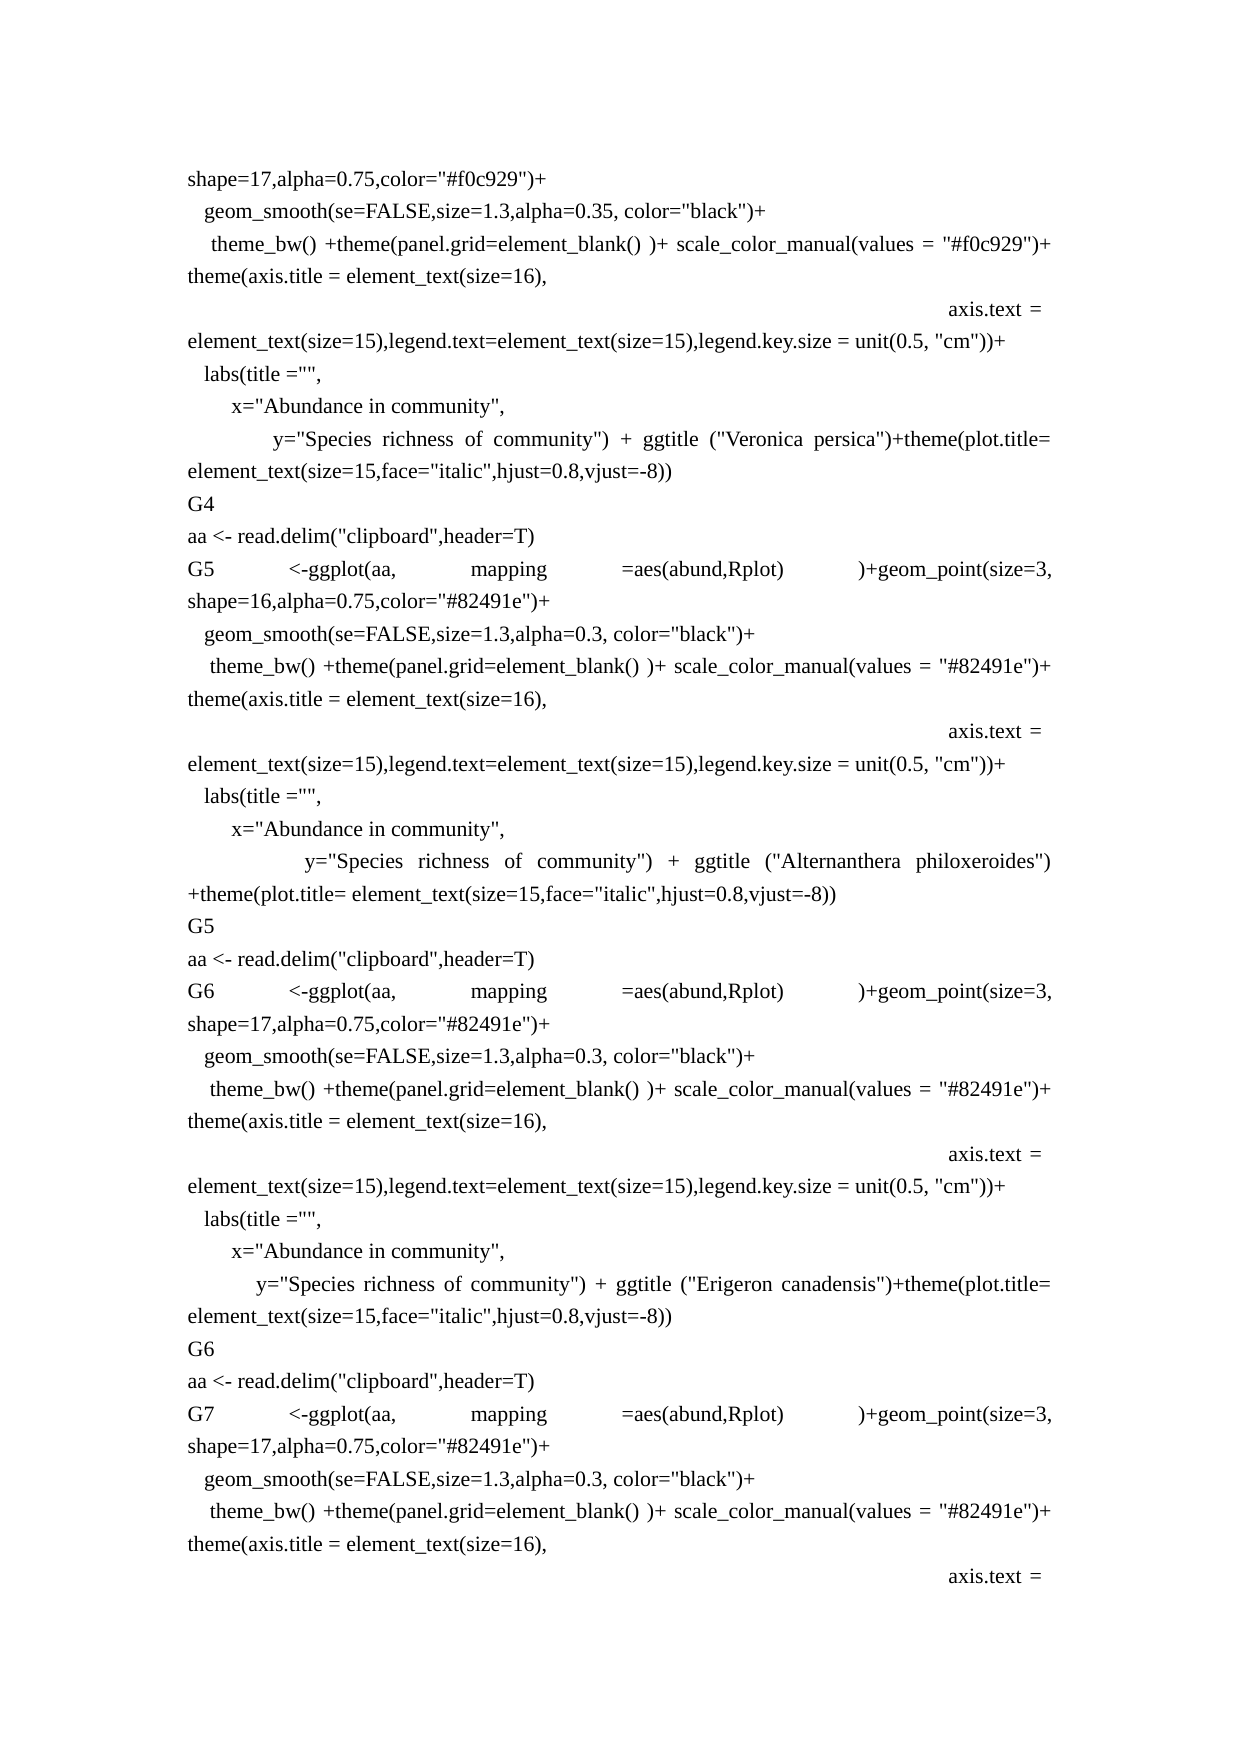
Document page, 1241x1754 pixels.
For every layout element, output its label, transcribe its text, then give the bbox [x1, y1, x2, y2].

text labs(title ="", [187, 357, 1053, 389]
text theme_bw() +theme(panel.grid=element_blank() )+ scale_color_manual(values = "#82491e")+ theme(axis.title = element_text(size=16), [187, 649, 1053, 714]
text axis.text = element_text(size=15),legend.text=element_text(size=15),legend.key.size = unit(0.5, "cm"))+ [187, 1137, 1053, 1202]
text G6 [187, 1332, 1053, 1364]
text axis.text = element_text(size=15),legend.text=element_text(size=15),legend.key.size = unit(0.5, "cm"))+ [187, 714, 1053, 779]
text y="Species richness of community") + ggtitle ("Veronica persica")+theme(plot.title= element_text(size=15,face="italic",hjust=0.8,vjust=-8)) [187, 422, 1053, 487]
text x="Abundance in community", [187, 1234, 1053, 1267]
text G6 <-ggplot(aa, mapping =aes(abund,Rplot) )+geom_point(size=3, shape=17,alpha=0.75,color="#82491e")+ [187, 974, 1053, 1039]
text labs(title ="", [187, 779, 1053, 812]
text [187, 1559, 1053, 1592]
text G7 <-ggplot(aa, mapping =aes(abund,Rplot) )+geom_point(size=3, shape=17,alpha=0.75,color="#82491e")+ [187, 1397, 1053, 1462]
text geom_smooth(se=FALSE,size=1.3,alpha=0.3, color="black")+ [187, 1462, 1053, 1494]
text geom_smooth(se=FALSE,size=1.3,alpha=0.3, color="black")+ [187, 1039, 1053, 1072]
text geom_smooth(se=FALSE,size=1.3,alpha=0.3, color="black")+ [187, 617, 1053, 649]
text geom_smooth(se=FALSE,size=1.3,alpha=0.35, color="black")+ [187, 194, 1053, 227]
text aa <- read.delim("clipboard",header=T) [187, 519, 1053, 552]
text theme_bw() +theme(panel.grid=element_blank() )+ scale_color_manual(values = "#f0c929")+ theme(axis.title = element_text(size=16), [187, 227, 1053, 292]
text y="Species richness of community") + ggtitle ("Erigeron canadensis")+theme(plot.title= element_text(size=15,face="italic",hjust=0.8,vjust=-8)) [187, 1267, 1053, 1332]
text y="Species richness of community") + ggtitle ("Alternanthera philoxeroides")+theme(plot.title= element_text(size=15,face="italic",hjust=0.8,vjust=-8)) [187, 844, 1053, 909]
text labs(title ="", [187, 1202, 1053, 1234]
text G5 <-ggplot(aa, mapping =aes(abund,Rplot) )+geom_point(size=3, shape=16,alpha=0.75,color="#82491e")+ [187, 552, 1053, 617]
text axis.text = element_text(size=15),legend.text=element_text(size=15),legend.key.size = unit(0.5, "cm"))+ [187, 292, 1053, 357]
text theme_bw() +theme(panel.grid=element_blank() )+ scale_color_manual(values = "#82491e")+ theme(axis.title = element_text(size=16), [187, 1494, 1053, 1559]
text theme_bw() +theme(panel.grid=element_blank() )+ scale_color_manual(values = "#82491e")+ theme(axis.title = element_text(size=16), [187, 1072, 1053, 1137]
text G4 [187, 487, 1053, 519]
text G5 [187, 909, 1053, 942]
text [187, 162, 1053, 194]
text aa <- read.delim("clipboard",header=T) [187, 942, 1053, 974]
text x="Abundance in community", [187, 812, 1053, 844]
text aa <- read.delim("clipboard",header=T) [187, 1364, 1053, 1397]
text x="Abundance in community", [187, 389, 1053, 422]
